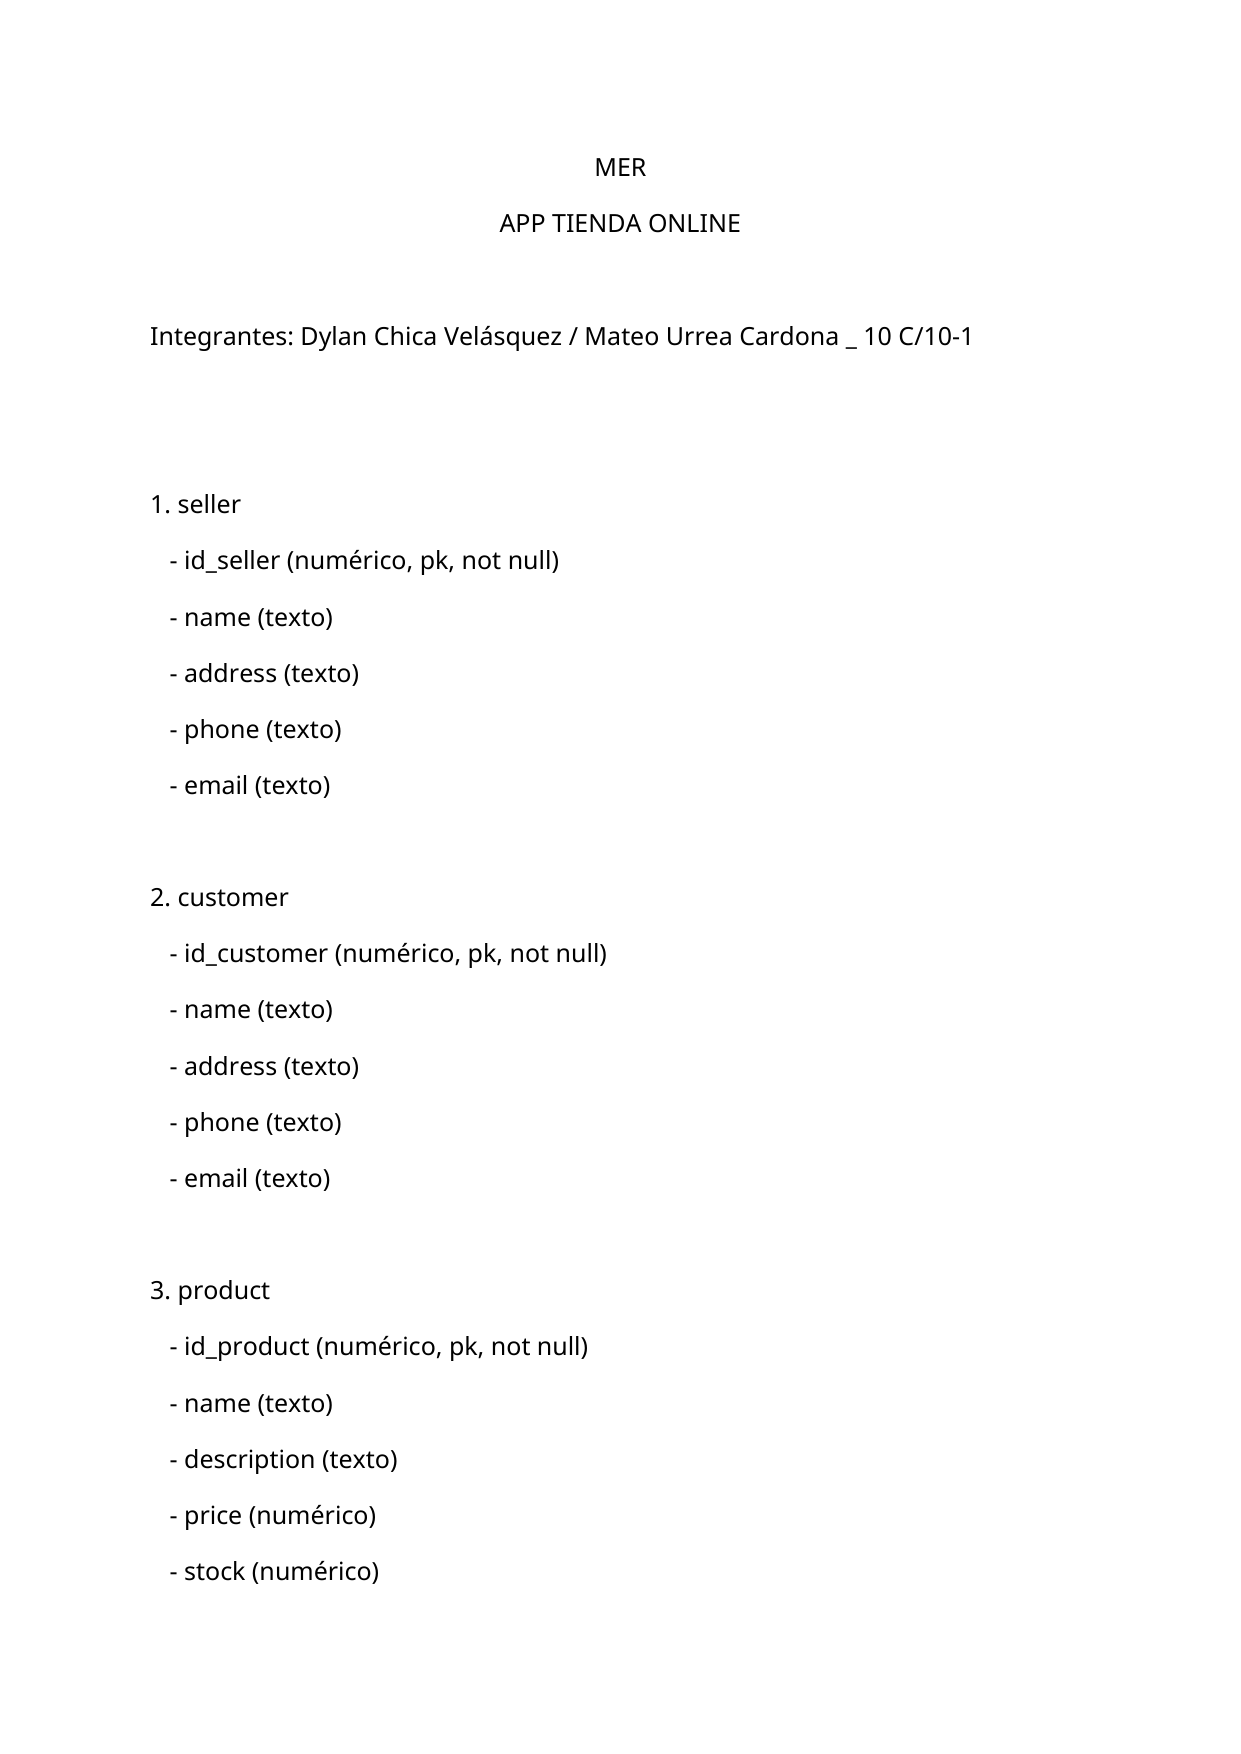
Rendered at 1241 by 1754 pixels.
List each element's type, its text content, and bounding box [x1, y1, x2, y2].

text - phone (texto) [150, 711, 1090, 746]
text - id_seller (numérico, pk, not null) [150, 543, 1090, 577]
text - name (texto) [150, 599, 1090, 633]
text 2. customer [150, 880, 1090, 914]
text Integrantes: Dylan Chica Velásquez / Mateo Urrea Cardona _ 10 C/10-1 [150, 318, 1090, 352]
text - id_product (numérico, pk, not null) [150, 1329, 1090, 1363]
text - name (texto) [150, 1385, 1090, 1419]
text - address (texto) [150, 1048, 1090, 1082]
text - address (texto) [150, 655, 1090, 689]
text - description (texto) [150, 1441, 1090, 1475]
text - name (texto) [150, 992, 1090, 1026]
text 3. product [150, 1273, 1090, 1307]
text MER [150, 150, 1090, 184]
text - email (texto) [150, 1161, 1090, 1195]
text - price (numérico) [150, 1497, 1090, 1532]
text - id_customer (numérico, pk, not null) [150, 936, 1090, 970]
text 1. seller [150, 487, 1090, 521]
text - email (texto) [150, 768, 1090, 802]
text APP TIENDA ONLINE [150, 206, 1090, 240]
text - phone (texto) [150, 1104, 1090, 1138]
text - stock (numérico) [150, 1554, 1090, 1588]
